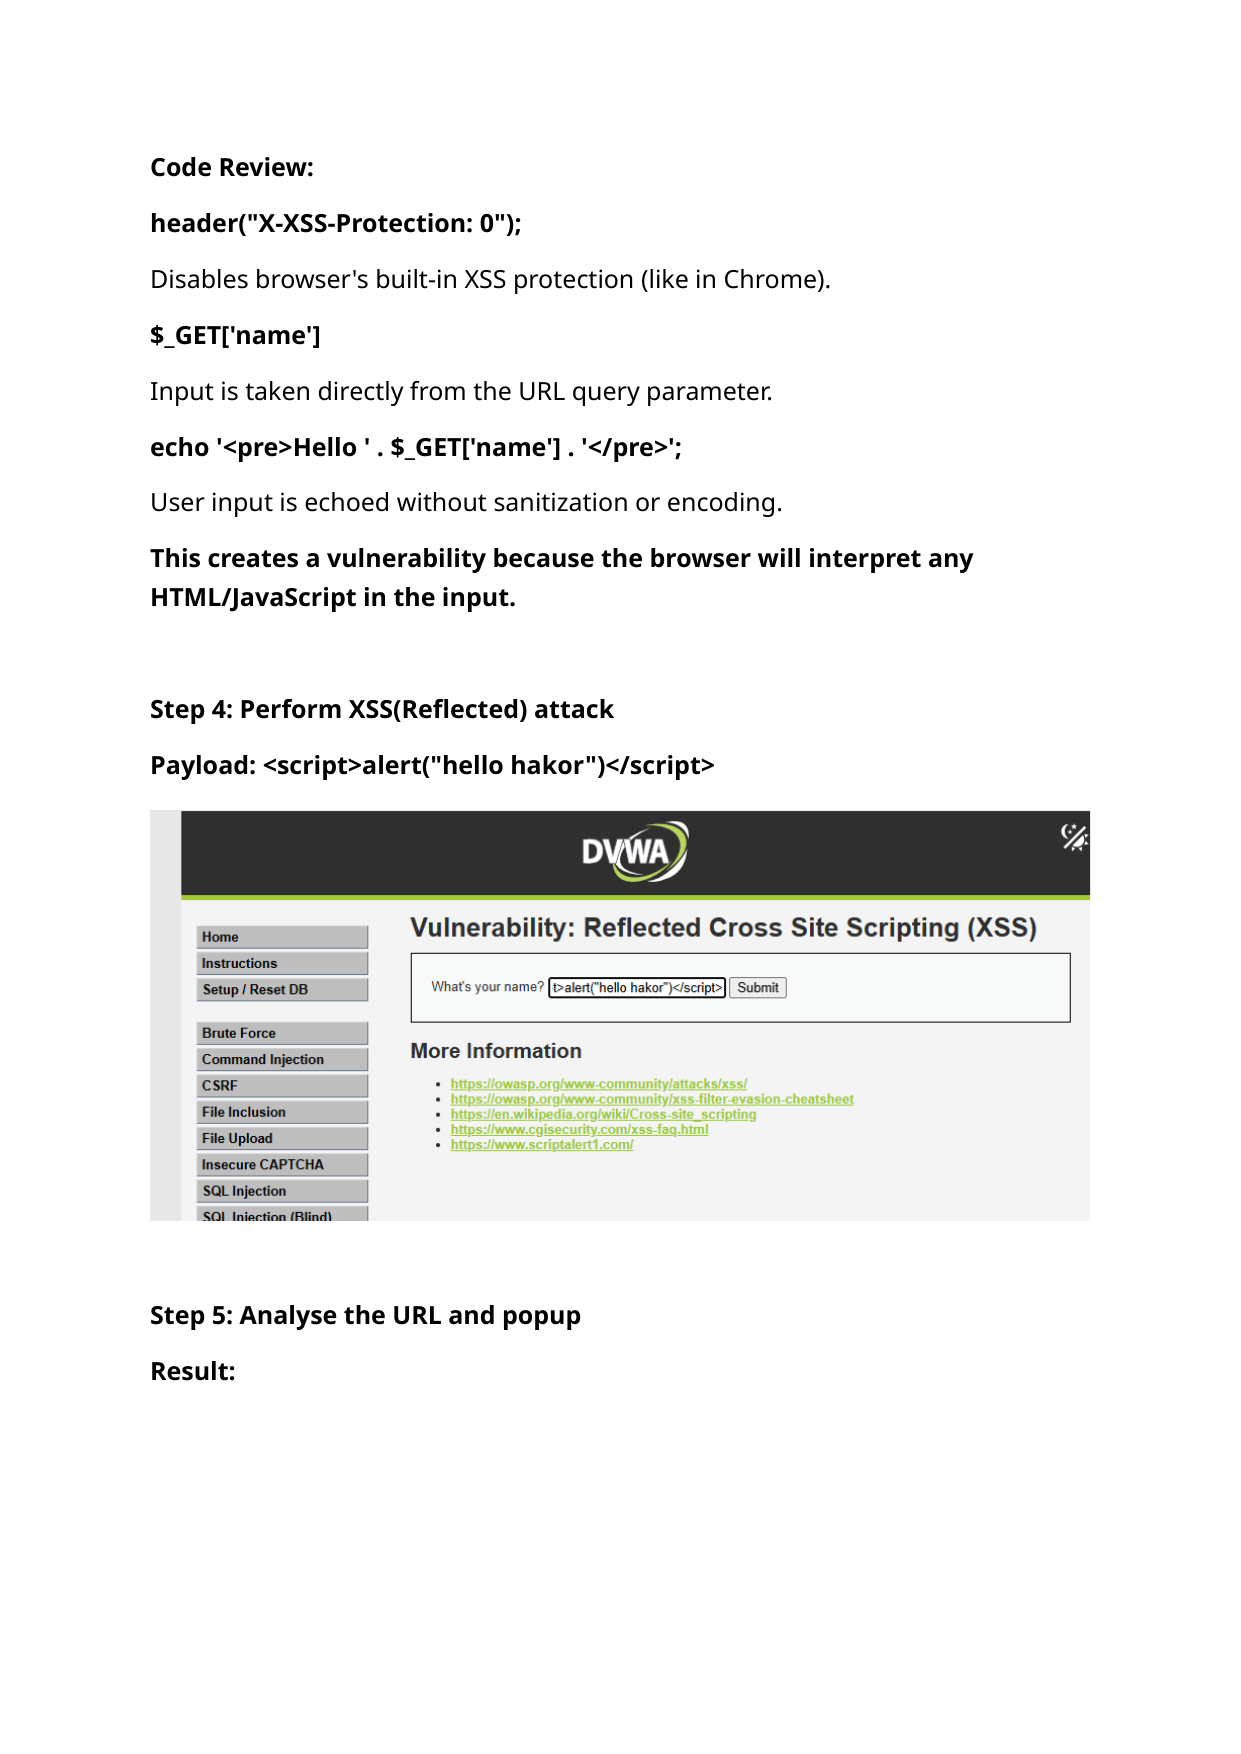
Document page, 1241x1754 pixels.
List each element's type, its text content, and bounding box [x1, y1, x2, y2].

text Step 4: Perform XSS(Reflected) attack [150, 692, 1090, 726]
text $_GET['name'] [150, 317, 1090, 352]
text Disables browser's built-in XSS protection (like in Chrome). [150, 262, 1090, 296]
text This creates a vulnerability because the browser will interpret any HTML/JavaScript in the input. [150, 541, 1090, 614]
text Code Review: [150, 150, 1090, 184]
picture [150, 803, 1091, 1221]
text Payload: <script>alert("hello hakor")</script> [150, 747, 1090, 782]
text Result: [150, 1354, 1090, 1388]
text header("X-XSS-Protection: 0"); [150, 206, 1090, 240]
text echo '<pre>Hello ' . $_GET['name'] . '</pre>'; [150, 429, 1090, 463]
text User input is echoed without sanitization or encoding. [150, 485, 1090, 519]
text Input is taken directly from the URL query parameter. [150, 373, 1090, 407]
text Step 5: Analyse the URL and popup [150, 1298, 1090, 1332]
